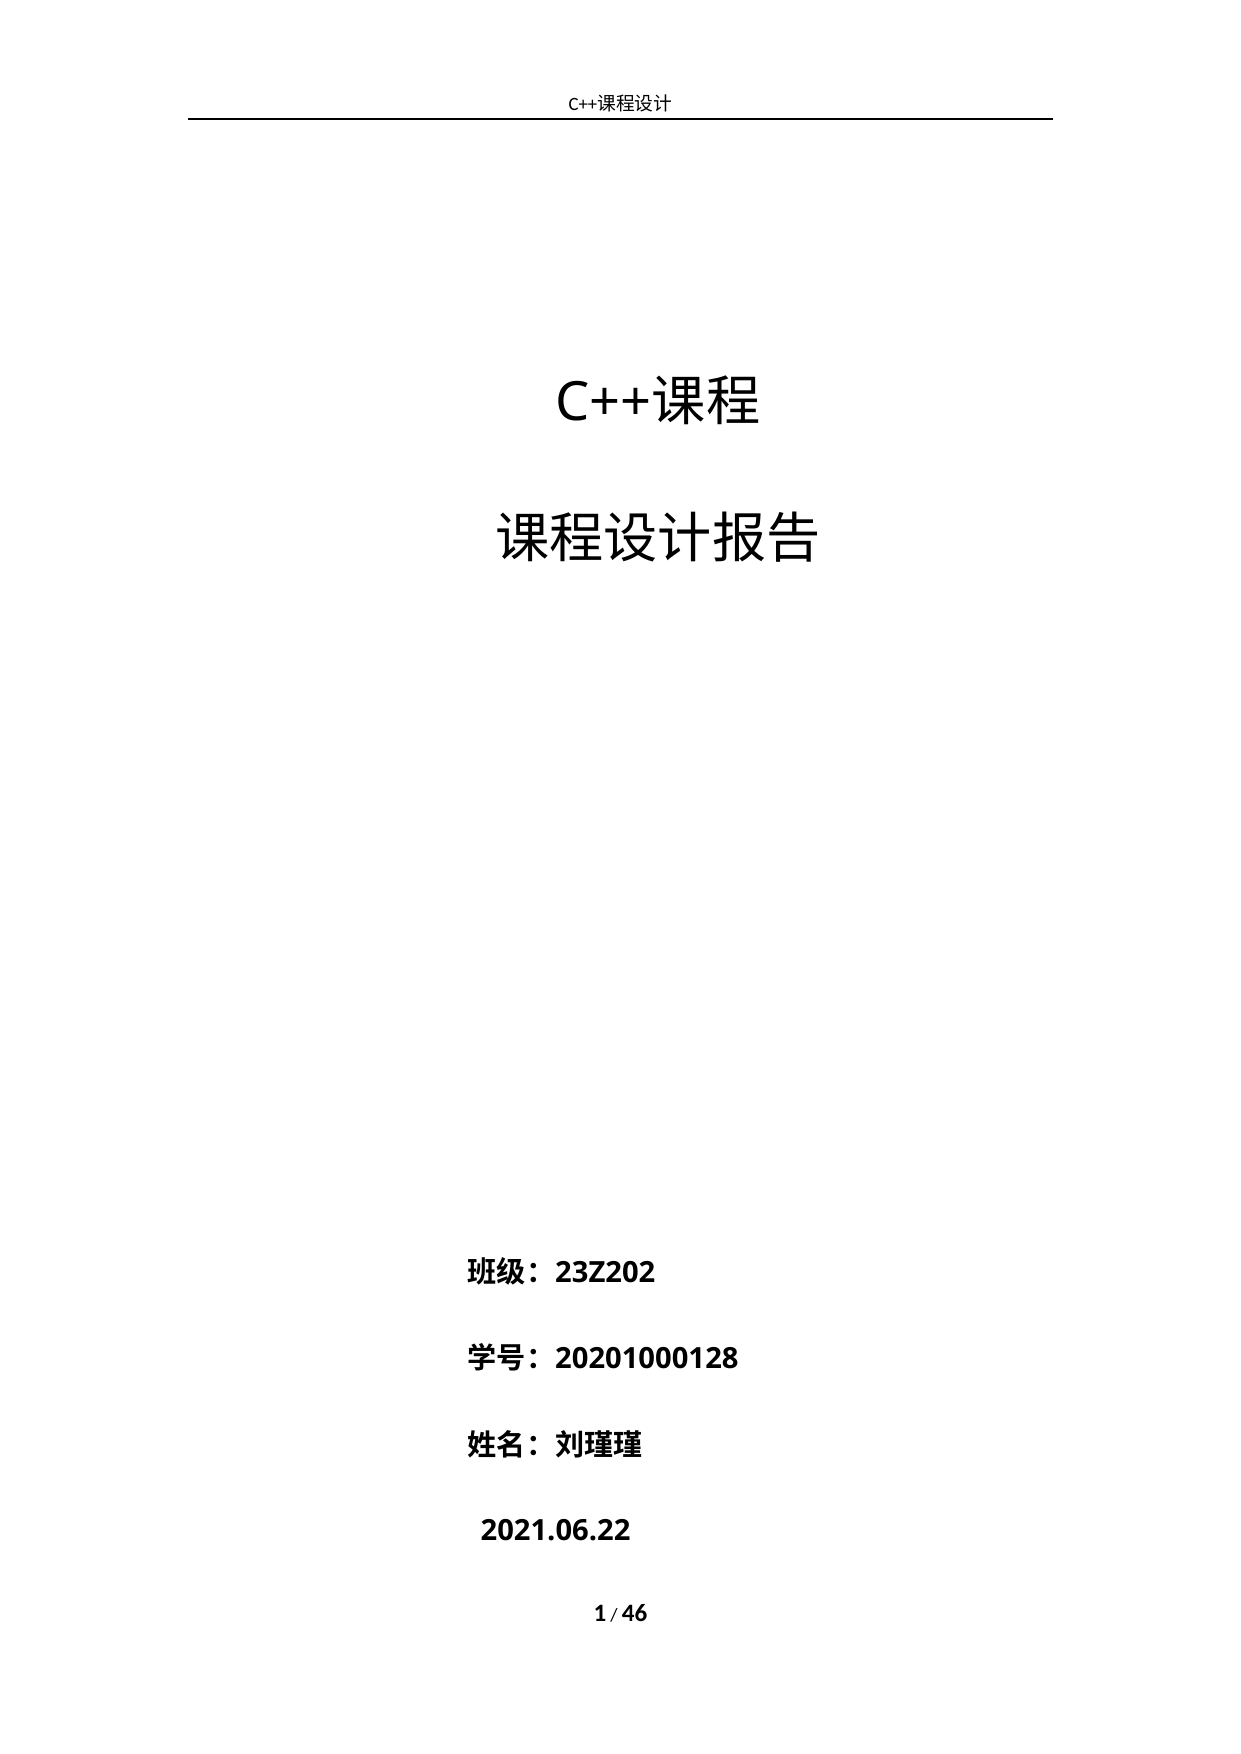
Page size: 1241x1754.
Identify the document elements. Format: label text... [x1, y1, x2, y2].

list 课程设计报告 [262, 485, 1053, 582]
text 2021.06.22 [187, 1496, 1053, 1561]
list 姓名：刘瑾瑾 [262, 1410, 1053, 1475]
list C++课程 [262, 348, 1053, 446]
list 学号：20201000128 [262, 1324, 1053, 1389]
list 班级：23Z202 [262, 1238, 1053, 1303]
